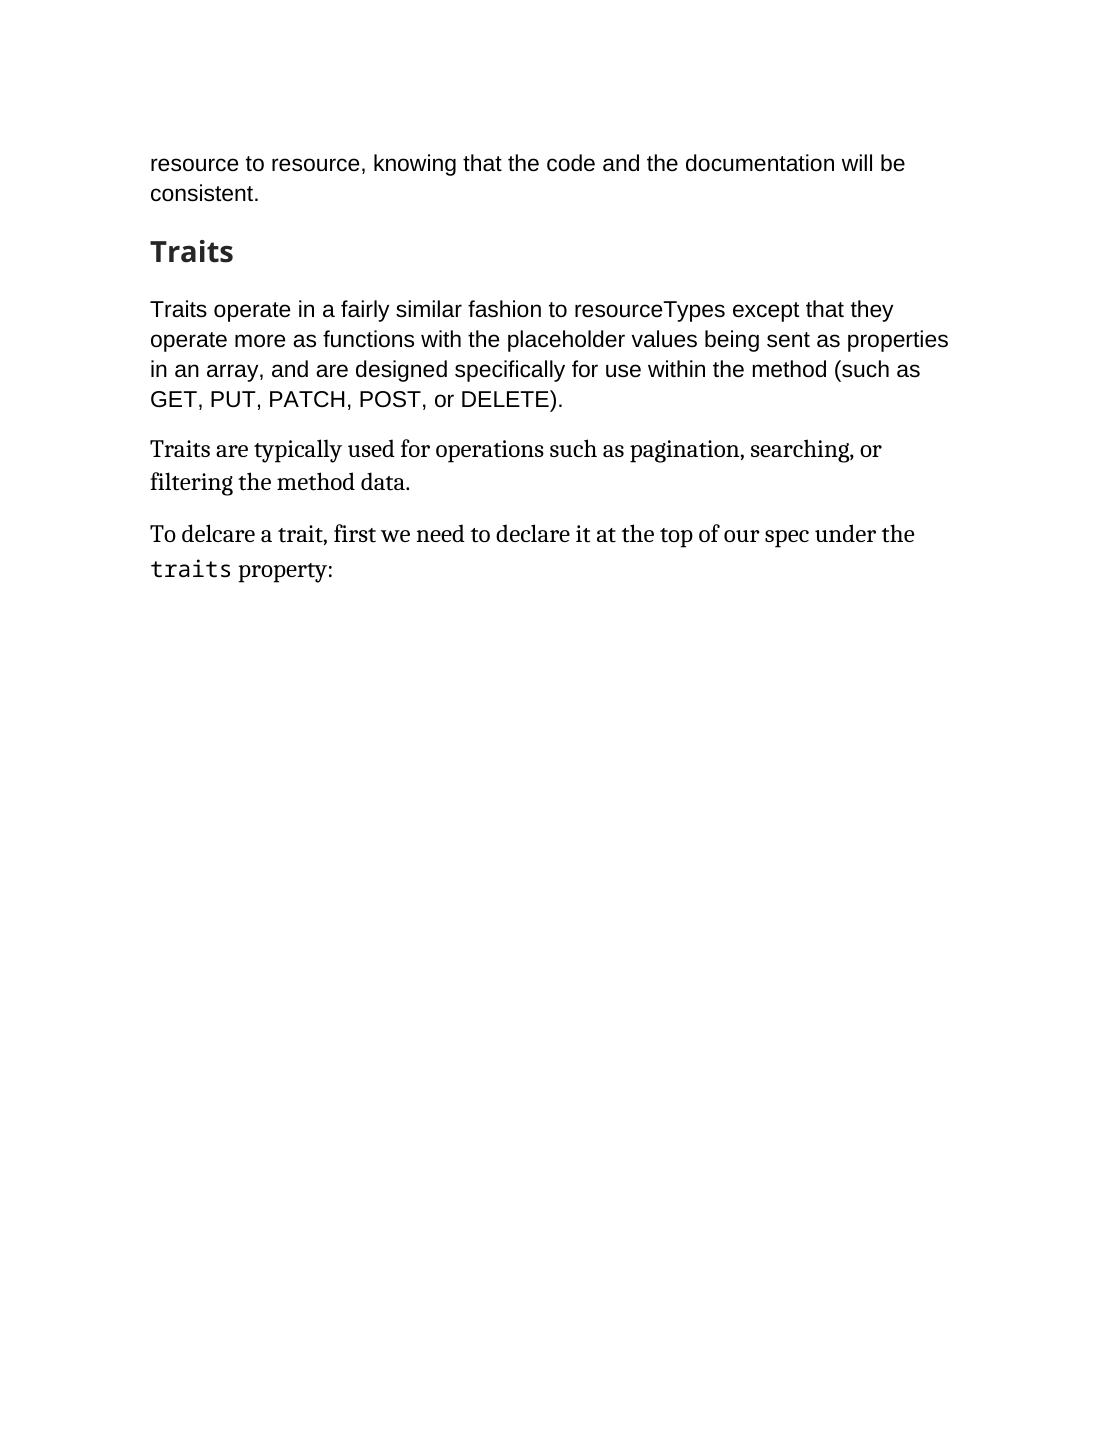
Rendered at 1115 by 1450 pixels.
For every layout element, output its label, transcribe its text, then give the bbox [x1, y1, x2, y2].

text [150, 150, 964, 207]
text To delcare a trait, first we need to declare it at the top of our spec under the traits property: [150, 520, 964, 585]
text Traits operate in a fairly similar fashion to resourceTypes except that they operate more as functions with the placeholder values being sent as properties in an array, and are designed specifically for use within the method (such as GET, PUT, PATCH, POST, or DELETE). [150, 296, 964, 413]
text Traits are typically used for operations such as pagination, searching, or filtering the method data. [150, 435, 964, 497]
subtitle Traits [150, 231, 964, 271]
